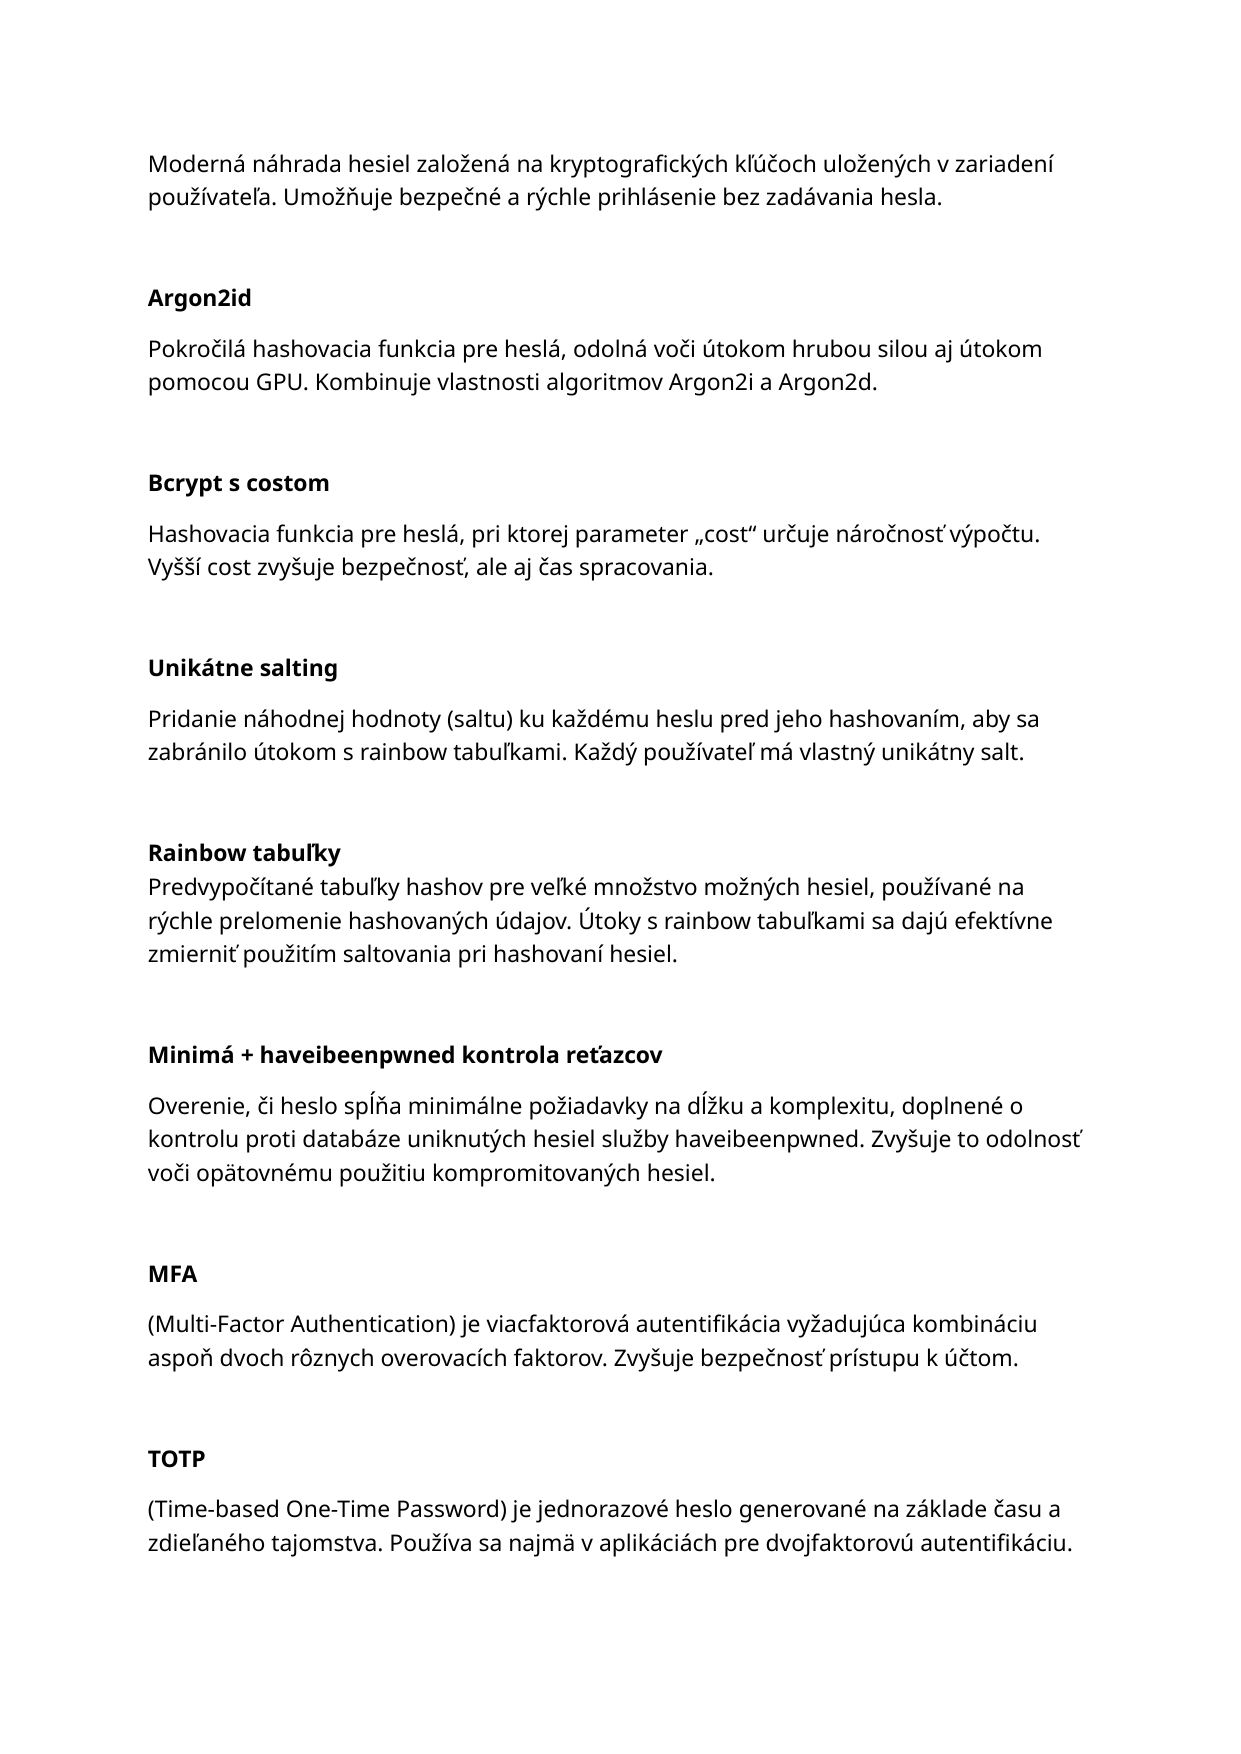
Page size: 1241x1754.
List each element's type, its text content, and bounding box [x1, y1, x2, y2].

text Unikátne salting [148, 652, 1093, 683]
text Overenie, či heslo spĺňa minimálne požiadavky na dĺžku a komplexitu, doplnené o kontrolu proti databáze uniknutých hesiel služby haveibeenpwned. Zvyšuje to odolnosť voči opätovnému použitiu kompromitovaných hesiel. [148, 1090, 1093, 1188]
text Argon2id [148, 282, 1093, 313]
text Moderná náhrada hesiel založená na kryptografických kľúčoch uložených v zariadení používateľa. Umožňuje bezpečné a rýchle prihlásenie bez zadávania hesla. [148, 148, 1093, 213]
text Hashovacia funkcia pre heslá, pri ktorej parameter „cost“ určuje náročnosť výpočtu. Vyšší cost zvyšuje bezpečnosť, ale aj čas spracovania. [148, 518, 1093, 583]
text Pridanie náhodnej hodnoty (saltu) ku každému heslu pred jeho hashovaním, aby sa zabránilo útokom s rainbow tabuľkami. Každý používateľ má vlastný unikátny salt. [148, 703, 1093, 768]
text Rainbow tabuľky Predvypočítané tabuľky hashov pre veľké množstvo možných hesiel, používané na rýchle prelomenie hashovaných údajov. Útoky s rainbow tabuľkami sa dajú efektívne zmierniť použitím saltovania pri hashovaní hesiel. [148, 837, 1093, 970]
text TOTP [148, 1443, 1093, 1474]
text MFA [148, 1258, 1093, 1289]
text Bcrypt s costom [148, 467, 1093, 498]
text Minimá + haveibeenpwned kontrola reťazcov [148, 1039, 1093, 1071]
text Pokročilá hashovacia funkcia pre heslá, odolná voči útokom hrubou silou aj útokom pomocou GPU. Kombinuje vlastnosti algoritmov Argon2i a Argon2d. [148, 333, 1093, 398]
